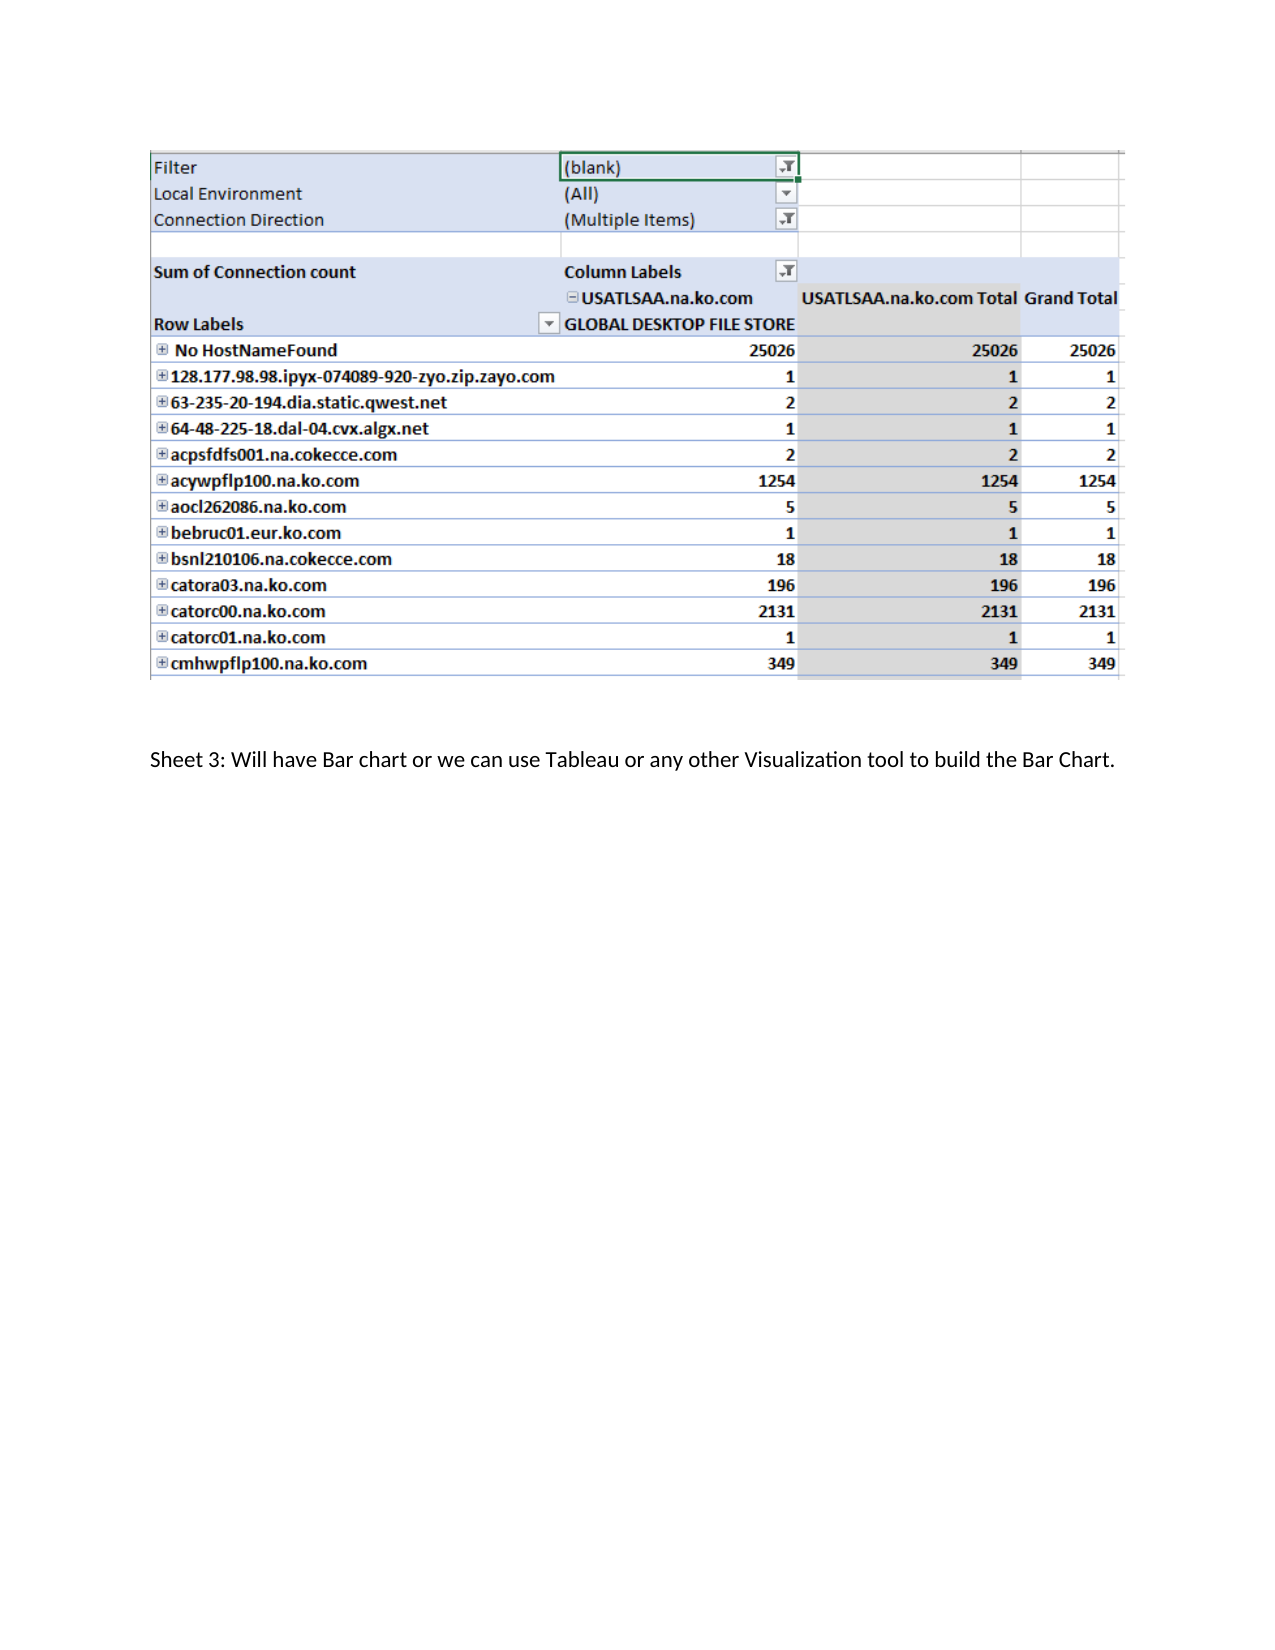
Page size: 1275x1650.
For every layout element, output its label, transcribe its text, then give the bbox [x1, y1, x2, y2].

text Sheet 3: Will have Bar chart or we can use Tableau or any other Visualization tool to build the Bar Chart. [150, 746, 1125, 773]
picture [150, 150, 1125, 680]
